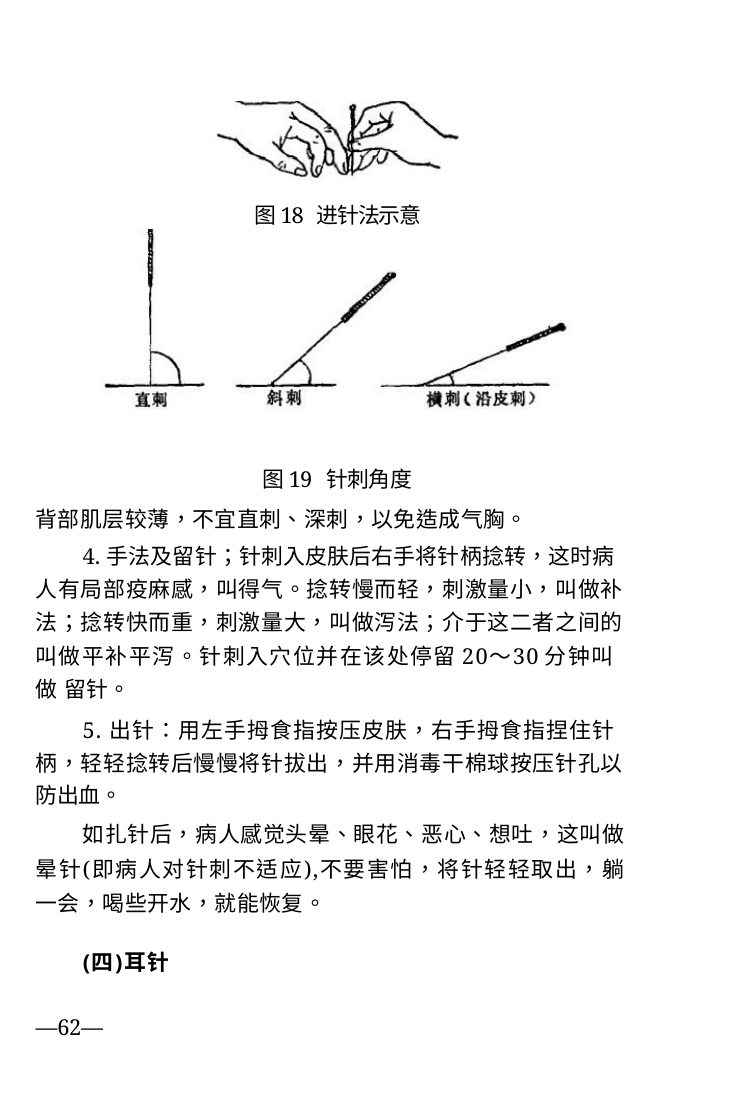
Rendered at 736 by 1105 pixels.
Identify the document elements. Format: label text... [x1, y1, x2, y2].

picture [209, 101, 462, 181]
text 图19 针刺角度 [262, 466, 627, 493]
picture [98, 229, 571, 410]
text 5. 出针：用左手拇食指按压皮肤，右手拇食指捏住针 柄，轻轻捻转后慢慢将针拔出，并用消毒干棉球按压针孔以 防出血。 [35, 716, 627, 809]
text 图18 进针法示意 [254, 202, 627, 229]
text (四)耳针 [83, 946, 627, 976]
text 背部肌层较薄，不宜直刺、深刺，以免造成气胸。 [35, 506, 627, 533]
text 4. 手法及留针；针刺入皮肤后右手将针柄捻转，这时病 人有局部疫麻感，叫得气。捻转慢而轻，刺激量小，叫做补 法；捻转快而重，刺激量大，叫做泻法；介于这二者之间的 叫做平补平泻。针刺入穴位并在该处停留20～30分钟叫做 留针。 [35, 541, 625, 704]
text 如扎针后，病人感觉头晕、眼花、恶心、想吐，这叫做 晕针(即病人对针刺不适应),不要害怕，将针轻轻取出，躺 一会，喝些开水，就能恢复。 [35, 819, 624, 918]
